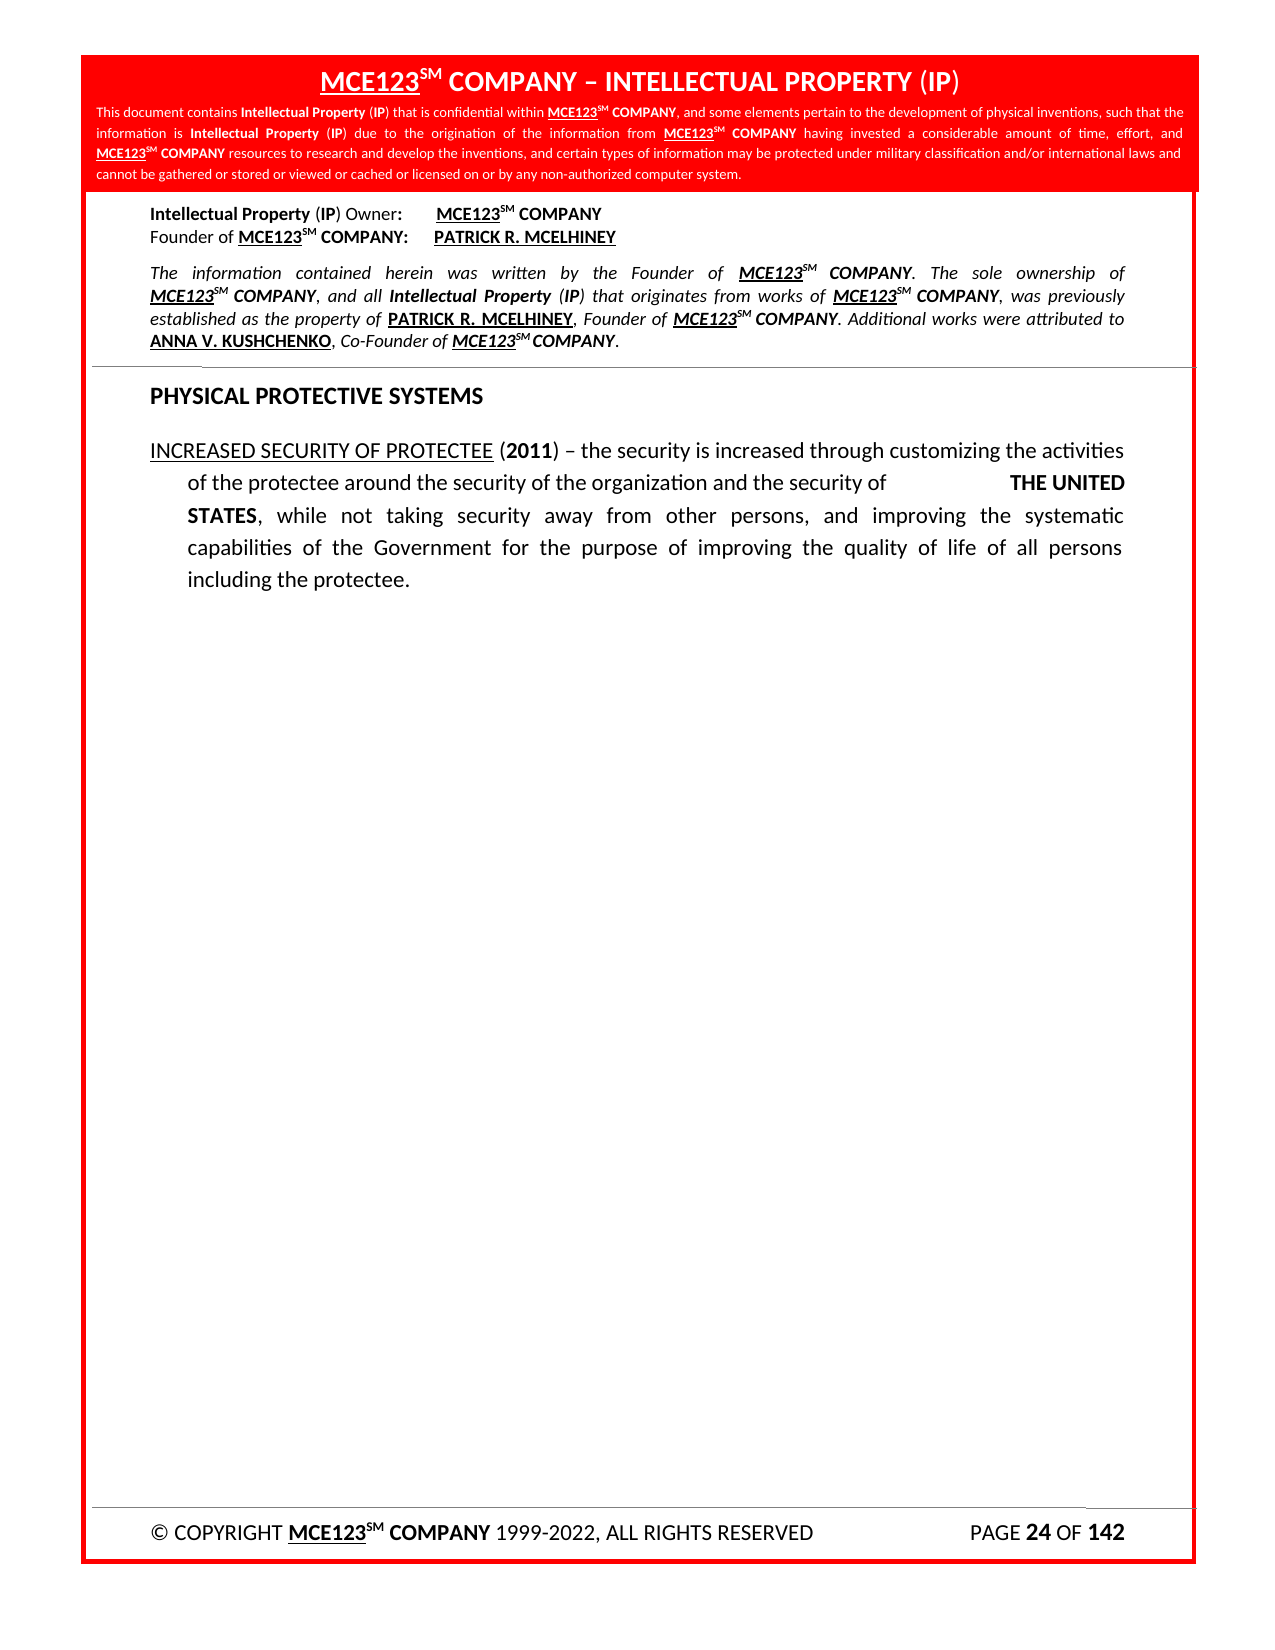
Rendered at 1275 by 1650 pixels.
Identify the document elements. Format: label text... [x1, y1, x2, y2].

text INCREASED SECURITY OF PROTECTEE (2011) – the security is increased through customizing the activities of the protectee around the security of the organization and the security of THE UNITED STATES, while not taking security away from other persons, and improving the systematic capabilities of the Government for the purpose of improving the quality of life of all persons including the protectee. [150, 436, 1125, 593]
text PHYSICAL PROTECTIVE SYSTEMS [150, 381, 1125, 411]
